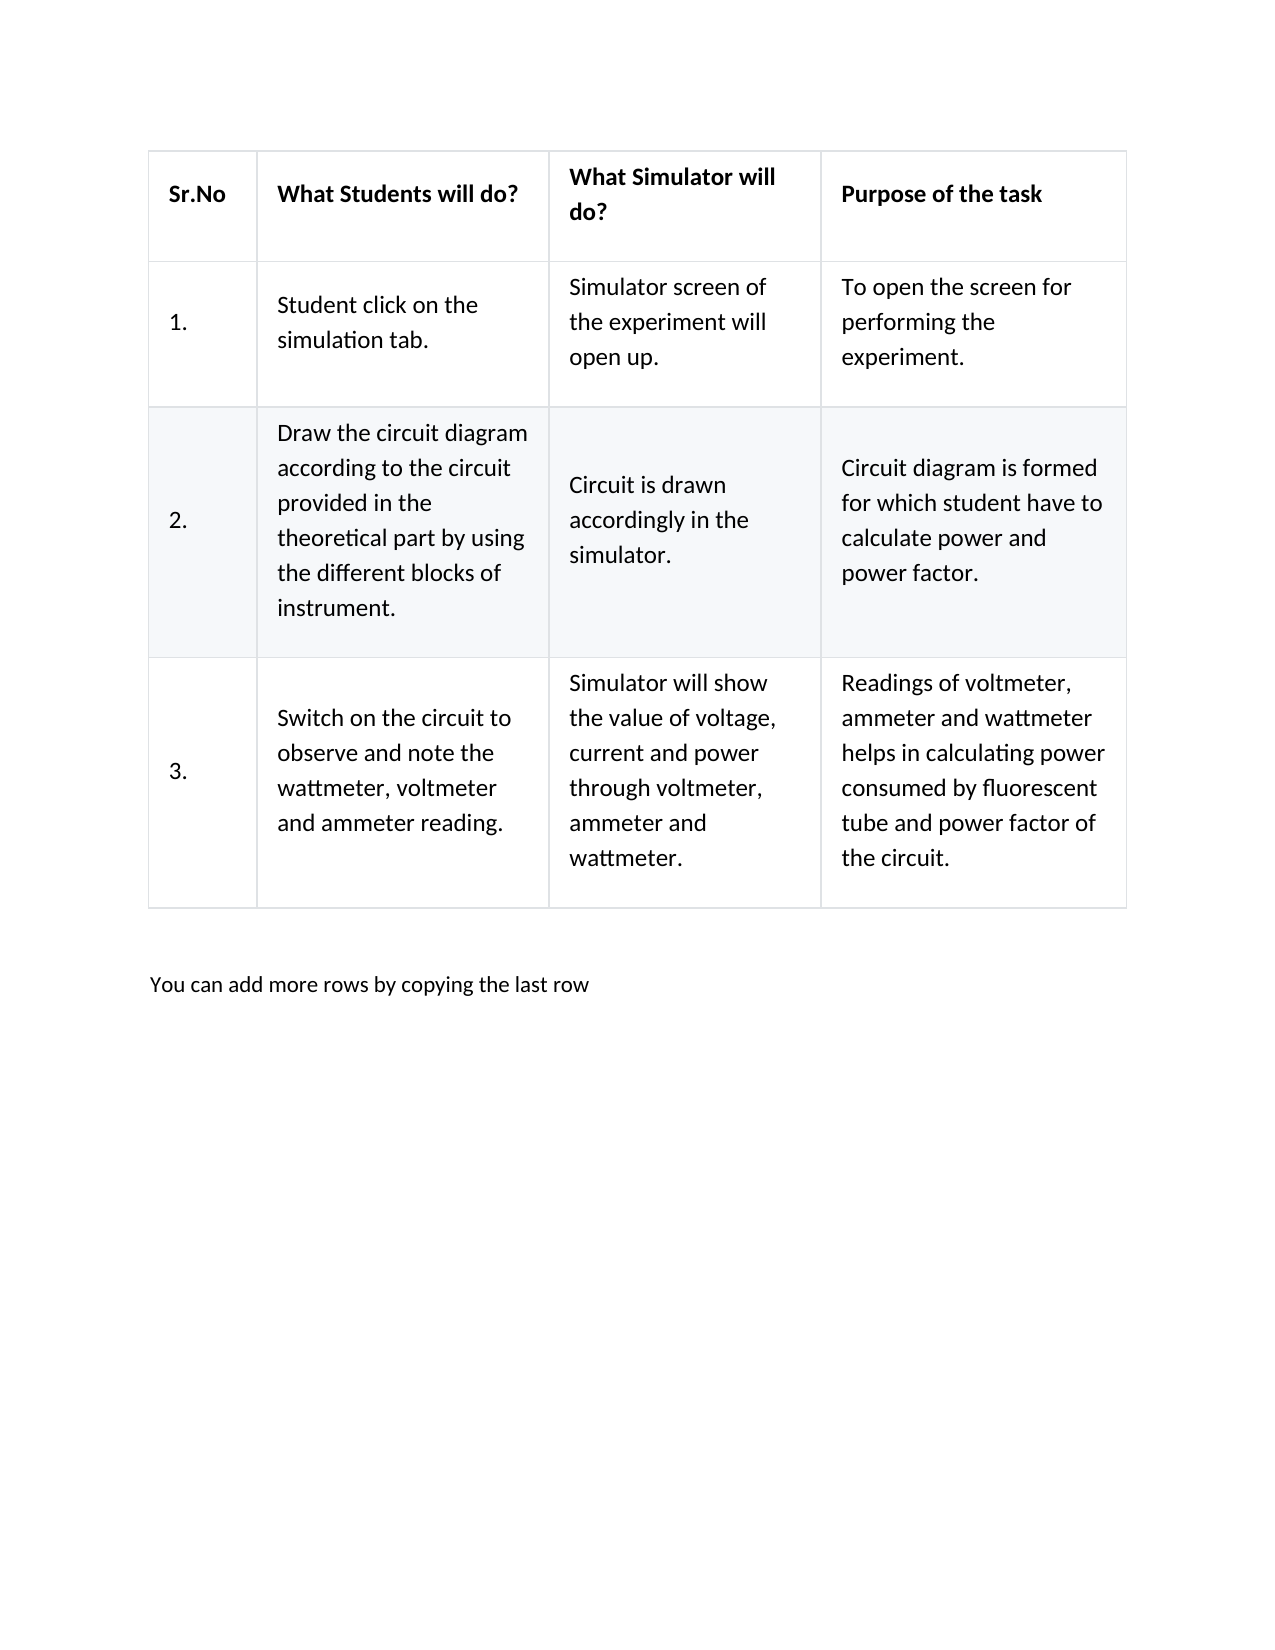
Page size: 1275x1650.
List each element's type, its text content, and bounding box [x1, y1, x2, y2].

table_cell To open the screen for performing the experiment. [822, 262, 1126, 406]
table_header Purpose of the task [822, 152, 1126, 261]
table_cell 1. [149, 262, 256, 406]
text You can add more rows by copying the last row [150, 970, 1125, 998]
table_header Sr.No [149, 152, 256, 261]
table_cell Simulator screen of the experiment will open up. [550, 262, 820, 406]
table_header What Students will do? [258, 152, 548, 261]
table_cell Student click on the simulation tab. [258, 262, 548, 406]
table_cell Switch on the circuit to observe and note the wattmeter, voltmeter and ammeter reading. [258, 658, 548, 907]
table_cell 3. [149, 658, 256, 907]
table_cell Draw the circuit diagram according to the circuit provided in the theoretical part by using the different blocks of instrument. [258, 408, 548, 657]
table_cell Circuit is drawn accordingly in the simulator. [550, 408, 820, 657]
table_cell Circuit diagram is formed for which student have to calculate power and power factor. [822, 408, 1126, 657]
table_cell Simulator will show the value of voltage, current and power through voltmeter, ammeter and wattmeter. [550, 658, 820, 907]
table_cell 2. [149, 408, 256, 657]
table_header What Simulator will do? [550, 152, 820, 261]
table_cell Readings of voltmeter, ammeter and wattmeter helps in calculating power consumed by fluorescent tube and power factor of the circuit. [822, 658, 1126, 907]
